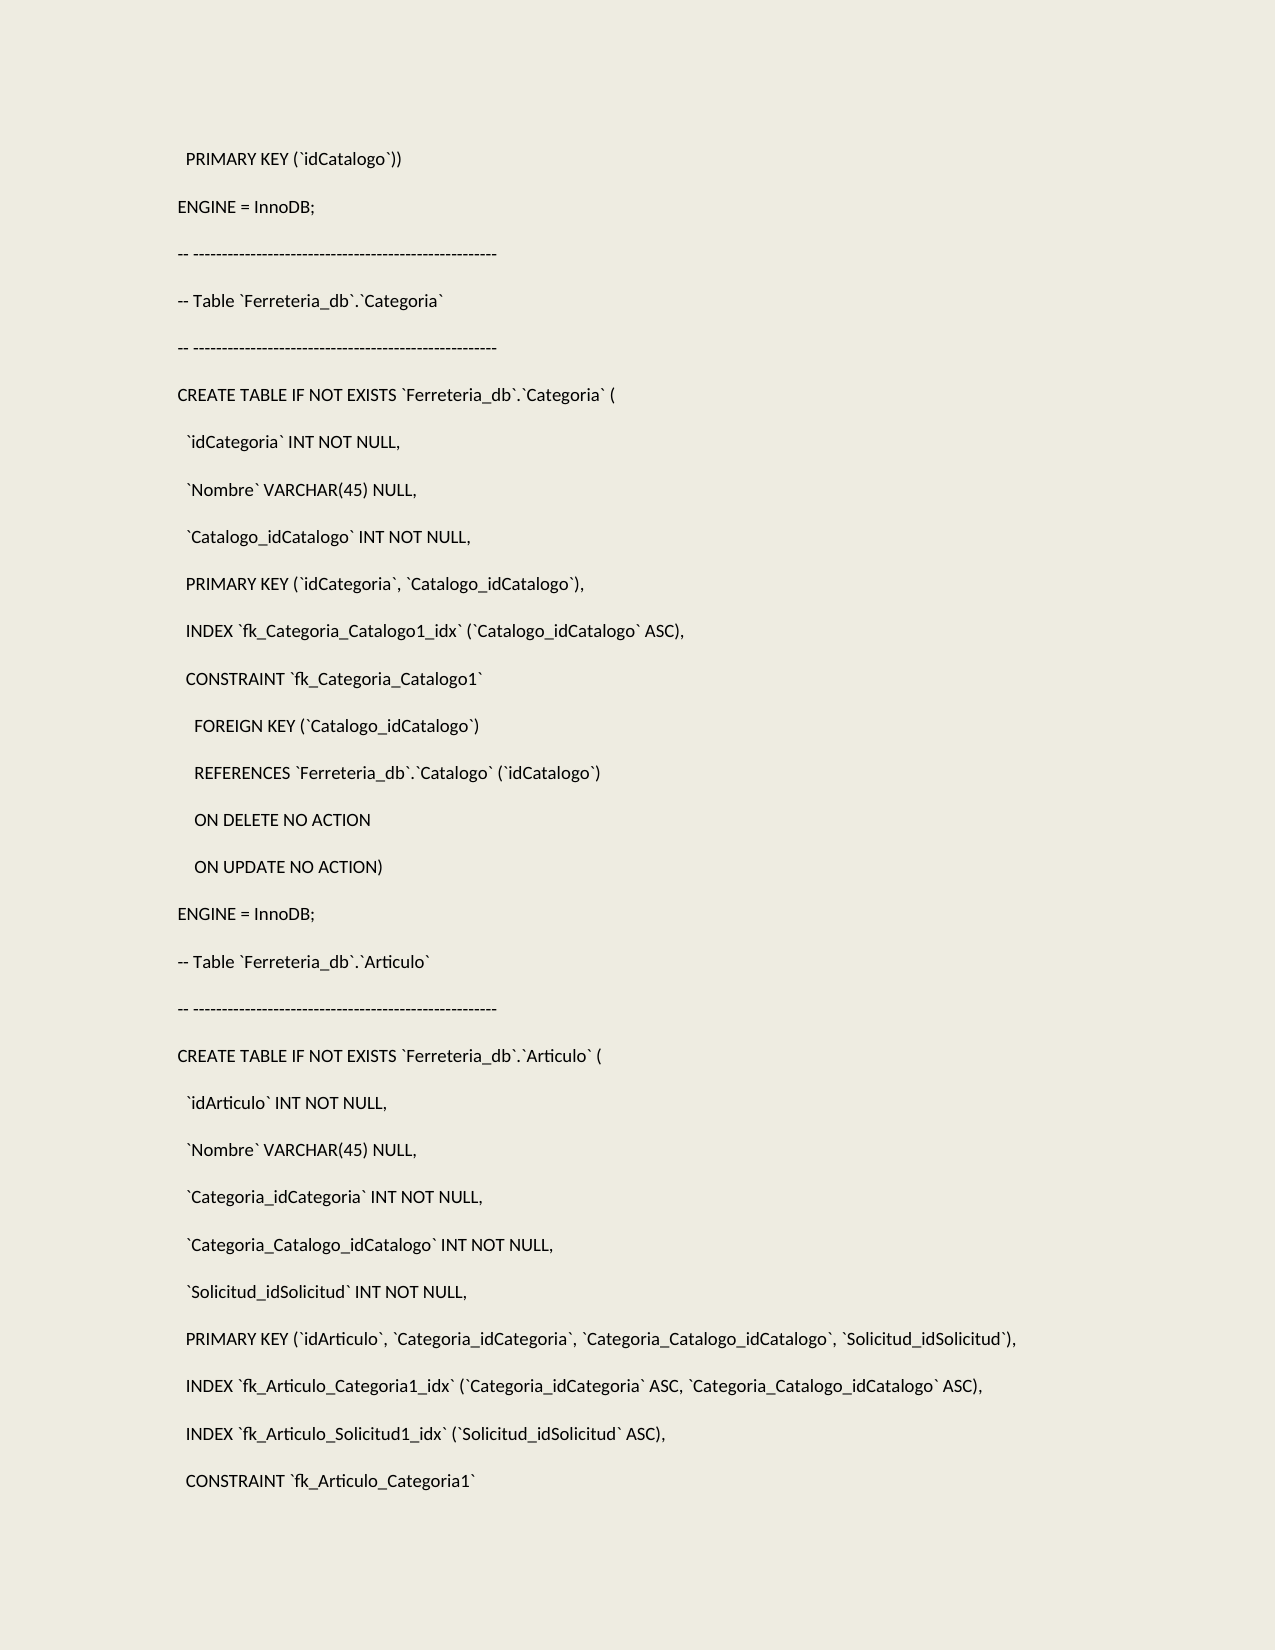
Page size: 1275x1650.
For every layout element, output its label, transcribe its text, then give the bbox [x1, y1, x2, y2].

text `Categoria_Catalogo_idCatalogo` INT NOT NULL, [177, 1233, 1098, 1256]
text `Nombre` VARCHAR(45) NULL, [177, 1138, 1098, 1161]
text `Nombre` VARCHAR(45) NULL, [177, 478, 1098, 501]
text ON DELETE NO ACTION [177, 808, 1098, 831]
text -- Table `Ferreteria_db`.`Categoria` [177, 289, 1098, 312]
text -- ----------------------------------------------------- [177, 997, 1098, 1020]
text PRIMARY KEY (`idCategoria`, `Catalogo_idCatalogo`), [177, 572, 1098, 595]
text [177, 336, 1098, 359]
text INDEX `fk_Categoria_Catalogo1_idx` (`Catalogo_idCatalogo` ASC), [177, 619, 1098, 642]
text CREATE TABLE IF NOT EXISTS `Ferreteria_db`.`Categoria` ( [177, 383, 1098, 406]
text `idArticulo` INT NOT NULL, [177, 1091, 1098, 1114]
text ON UPDATE NO ACTION) [177, 855, 1098, 878]
text INDEX `fk_Articulo_Solicitud1_idx` (`Solicitud_idSolicitud` ASC), [177, 1422, 1098, 1444]
text CREATE TABLE IF NOT EXISTS `Ferreteria_db`.`Articulo` ( [177, 1044, 1098, 1067]
text REFERENCES `Ferreteria_db`.`Catalogo` (`idCatalogo`) [177, 761, 1098, 784]
text ENGINE = InnoDB; [177, 195, 1098, 218]
text ENGINE = InnoDB; [177, 903, 1098, 926]
text PRIMARY KEY (`idArticulo`, `Categoria_idCategoria`, `Categoria_Catalogo_idCatalogo`, `Solicitud_idSolicitud`), [177, 1327, 1098, 1350]
text FOREIGN KEY (`Catalogo_idCatalogo`) [177, 714, 1098, 737]
text INDEX `fk_Articulo_Categoria1_idx` (`Categoria_idCategoria` ASC, `Categoria_Catalogo_idCatalogo` ASC), [177, 1374, 1098, 1397]
text -- Table `Ferreteria_db`.`Articulo` [177, 950, 1098, 973]
text `Categoria_idCategoria` INT NOT NULL, [177, 1186, 1098, 1209]
text CONSTRAINT `fk_Categoria_Catalogo1` [177, 667, 1098, 689]
text CONSTRAINT `fk_Articulo_Categoria1` [177, 1469, 1098, 1492]
text PRIMARY KEY (`idCatalogo`)) [177, 148, 1098, 171]
text `Solicitud_idSolicitud` INT NOT NULL, [177, 1280, 1098, 1303]
text `Catalogo_idCatalogo` INT NOT NULL, [177, 525, 1098, 548]
text `idCategoria` INT NOT NULL, [177, 431, 1098, 454]
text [177, 242, 1098, 265]
